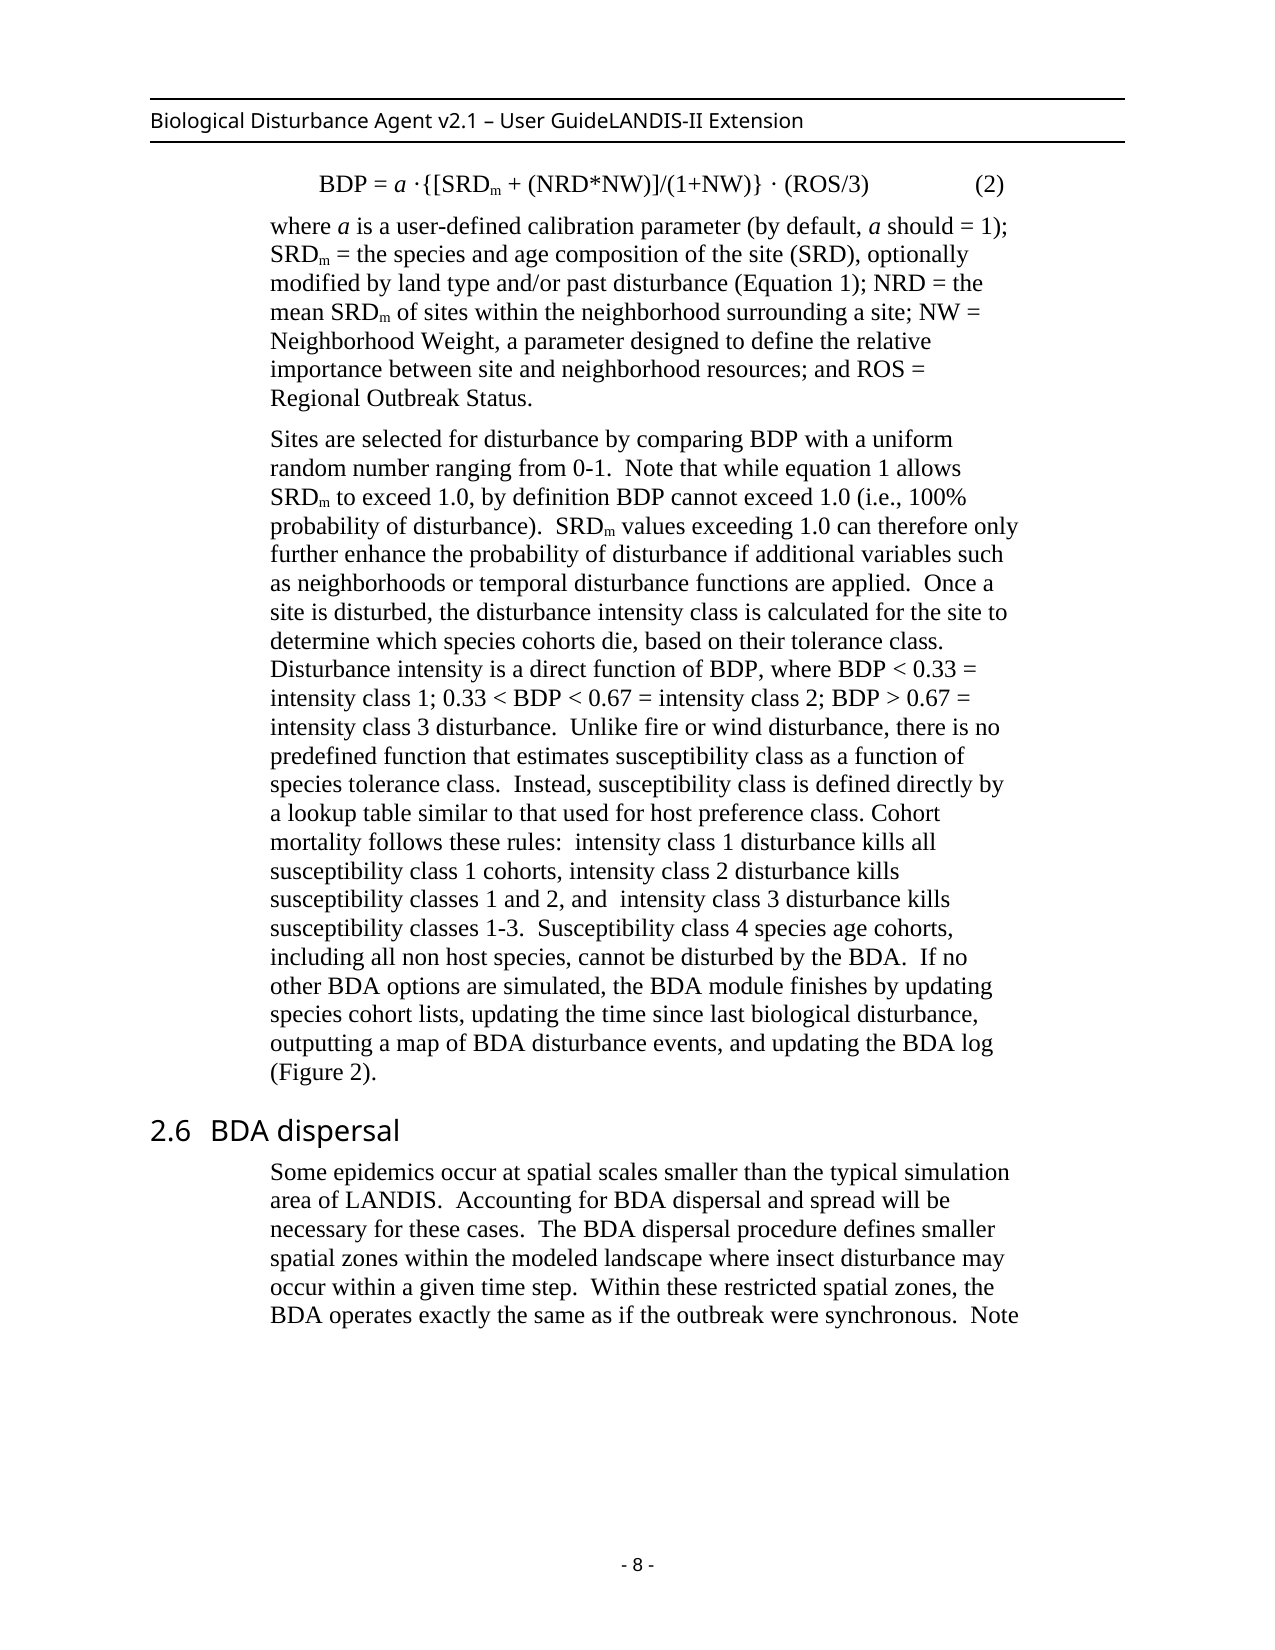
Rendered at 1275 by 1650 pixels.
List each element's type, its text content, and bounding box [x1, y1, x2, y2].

text BDP = a · · (ROS/3) (2) [319, 169, 1020, 198]
subtitle BDA dispersal [150, 1111, 1125, 1150]
text where a is a user-defined calibration parameter (by default, a should = 1); SRDm = the species and age composition of the site (SRD), optionally modified by land type and/or past disturbance (Equation 1); NRD = the mean SRDm of sites within the neighborhood surrounding a site; NW = Neighborhood Weight, a parameter designed to define the relative importance between site and neighborhood resources; and ROS = Regional Outbreak Status. [270, 211, 1020, 412]
text Sites are selected for disturbance by comparing BDP with a uniform random number ranging from 0-1. Note that while equation 1 allows SRDm to exceed 1.0, by definition BDP cannot exceed 1.0 (i.e., 100% probability of disturbance). SRDm values exceeding 1.0 can therefore only further enhance the probability of disturbance if additional variables such as neighborhoods or temporal disturbance functions are applied. Once a site is disturbed, the disturbance intensity class is calculated for the site to determine which species cohorts die, based on their tolerance class. Disturbance intensity is a direct function of BDP, where BDP < 0.33 = intensity class 1; 0.33 < BDP < 0.67 = intensity class 2; BDP > 0.67 = intensity class 3 disturbance. Unlike fire or wind disturbance, there is no predefined function that estimates susceptibility class as a function of species tolerance class. Instead, susceptibility class is defined directly by a lookup table similar to that used for host preference class. Cohort mortality follows these rules: intensity class 1 disturbance kills all susceptibility class 1 cohorts, intensity class 2 disturbance kills susceptibility classes 1 and 2, and intensity class 3 disturbance kills susceptibility classes 1-3. Susceptibility class 4 species age cohorts, including all non host species, cannot be disturbed by the BDA. If no other BDA options are simulated, the BDA module finishes by updating species cohort lists, updating the time since last biological disturbance, outputting a map of BDA disturbance events, and updating the BDA log (Figure 2). [270, 424, 1020, 1086]
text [270, 1157, 1020, 1329]
